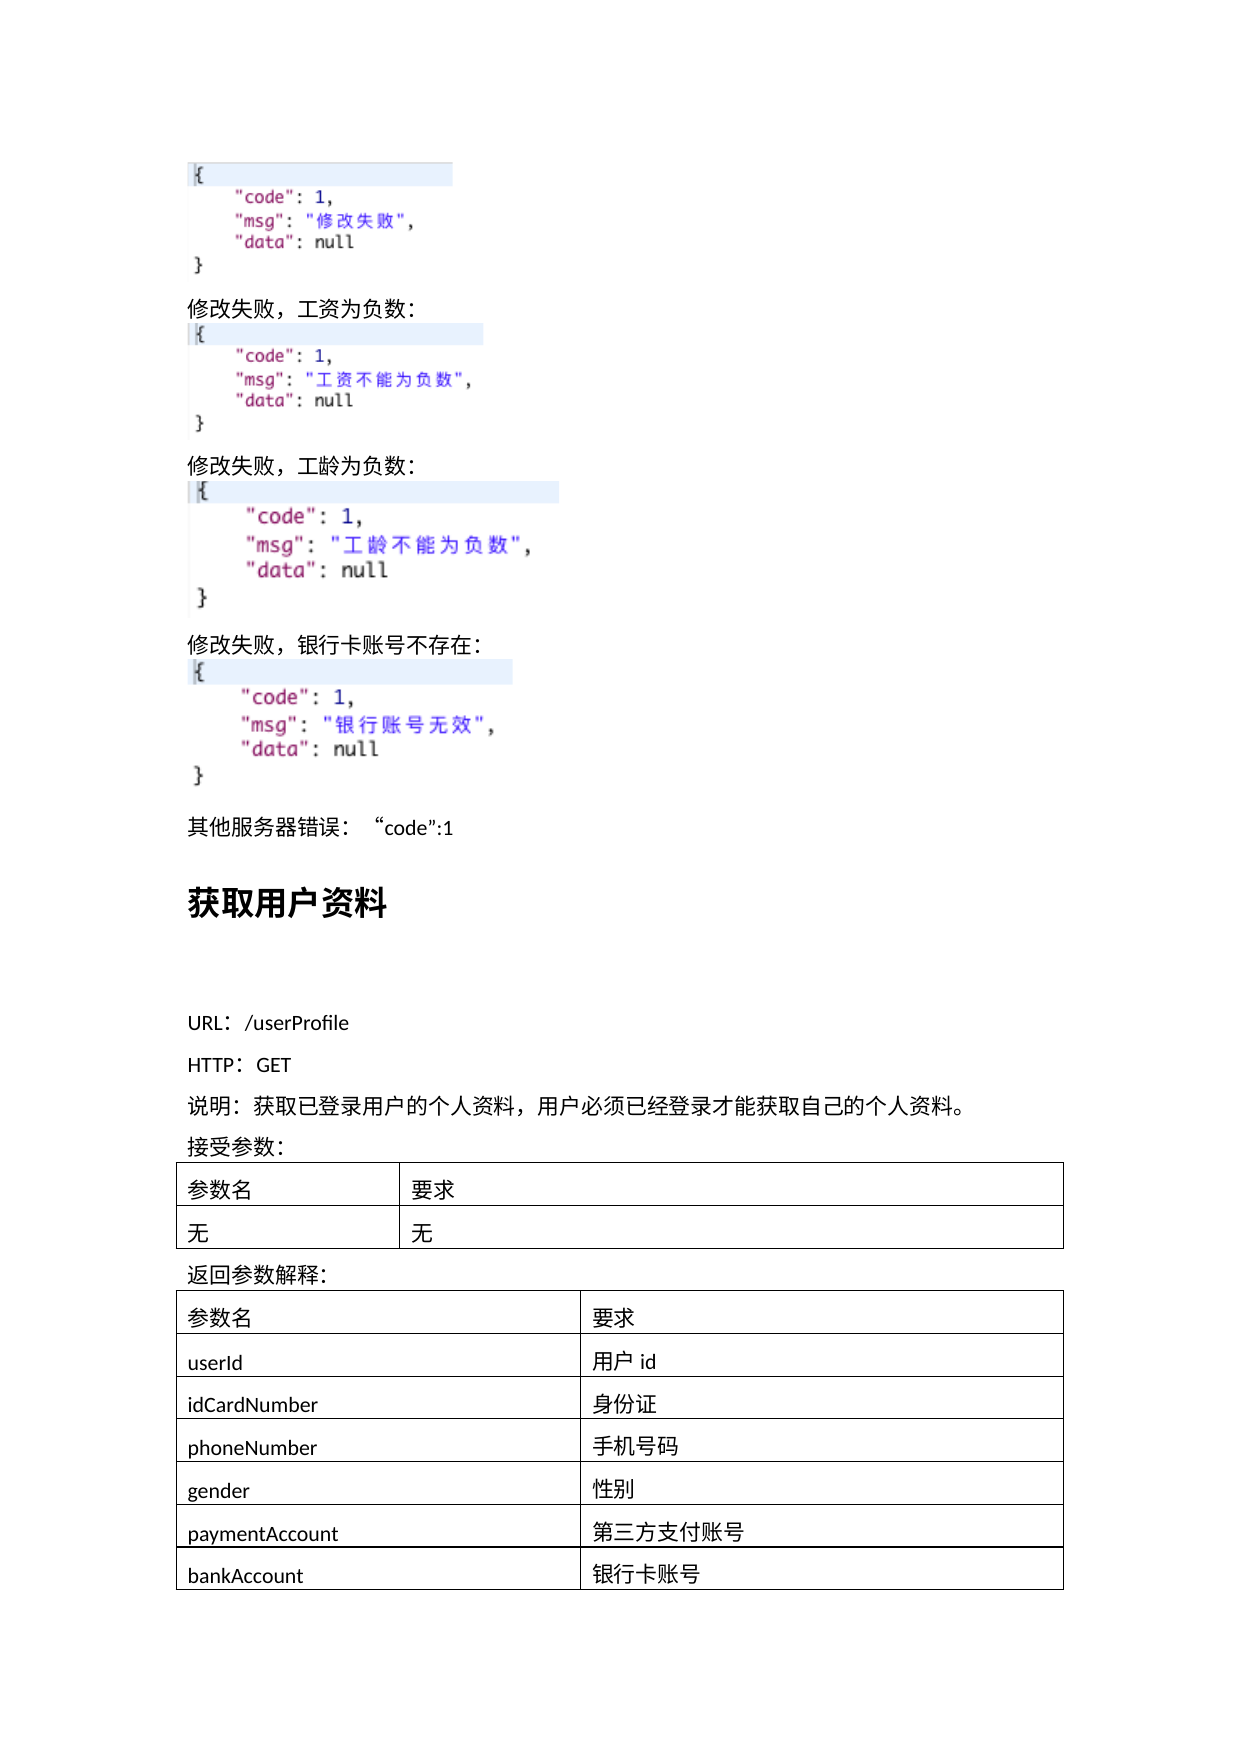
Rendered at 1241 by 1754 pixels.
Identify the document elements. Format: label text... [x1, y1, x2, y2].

table_cell 无 [177, 1206, 399, 1247]
table_header 参数名 [177, 1291, 580, 1333]
table_cell 银行卡账号 [581, 1548, 1063, 1589]
text 说明：获取已登录用户的个人资料，用户必须已经登录才能获取自己的个人资料。 [187, 1079, 1053, 1120]
table_cell phoneNumber [177, 1419, 580, 1461]
table_cell 性别 [581, 1462, 1063, 1504]
table_cell paymentAccount [177, 1505, 580, 1546]
table_cell userId [177, 1334, 580, 1376]
text 修改失败，银行卡账号不存在： [187, 618, 1053, 659]
table_header 参数名 [177, 1163, 399, 1205]
table_cell 身份证 [581, 1377, 1063, 1418]
table_cell 第三方支付账号 [581, 1505, 1063, 1546]
picture [187, 659, 513, 800]
table_header 要求 [581, 1291, 1063, 1333]
table_cell 无 [400, 1206, 1063, 1247]
text 返回参数解释： [187, 1249, 1053, 1290]
table_cell 手机号码 [581, 1419, 1063, 1461]
text 接受参数： [187, 1120, 1053, 1162]
text URL：/userProfile [187, 995, 1053, 1037]
table_cell idCardNumber [177, 1377, 580, 1418]
table_cell bankAccount [177, 1548, 580, 1589]
text HTTP：GET [187, 1037, 1053, 1079]
text 其他服务器错误：“code”:1 [187, 800, 1053, 842]
subtitle 获取用户资料 [187, 869, 1053, 934]
text 修改失败，工龄为负数： [187, 439, 1053, 481]
picture [187, 162, 453, 282]
table_cell gender [177, 1462, 580, 1504]
picture [187, 323, 484, 440]
table_cell 用户id [581, 1334, 1063, 1376]
table_header 要求 [400, 1163, 1063, 1205]
picture [187, 481, 560, 618]
text 修改失败，工资为负数： [187, 282, 1053, 324]
